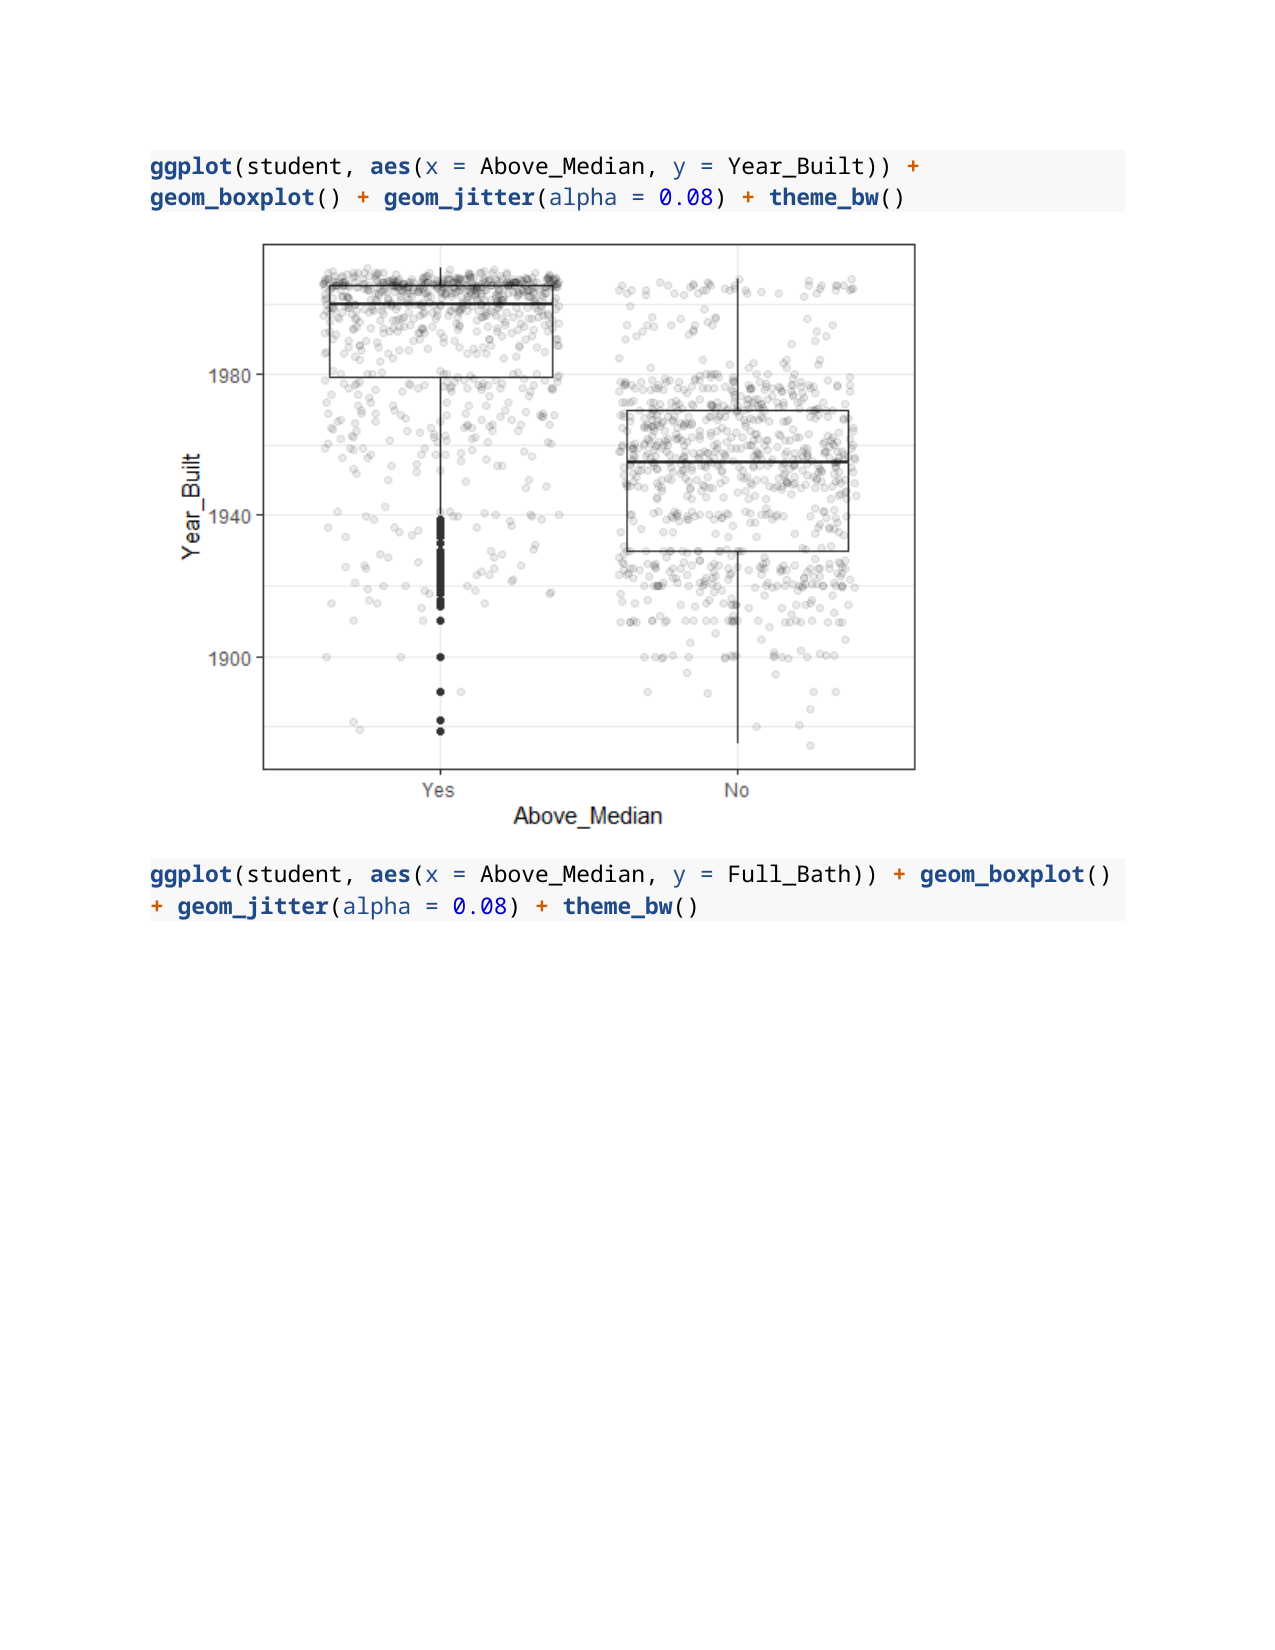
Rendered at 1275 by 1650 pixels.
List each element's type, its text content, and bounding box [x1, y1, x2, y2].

text ggplot(student, aes(x = Above_Median, y = Year_Built)) + geom_boxplot() + geom_jitter(alpha = 0.08) + theme_bw() [906, 150, 1125, 212]
picture [168, 233, 927, 840]
text ggplot(student, aes(x = Above_Median, y = Full_Bath)) + geom_boxplot() + geom_jitter(alpha = 0.08) + theme_bw() [150, 858, 1125, 921]
